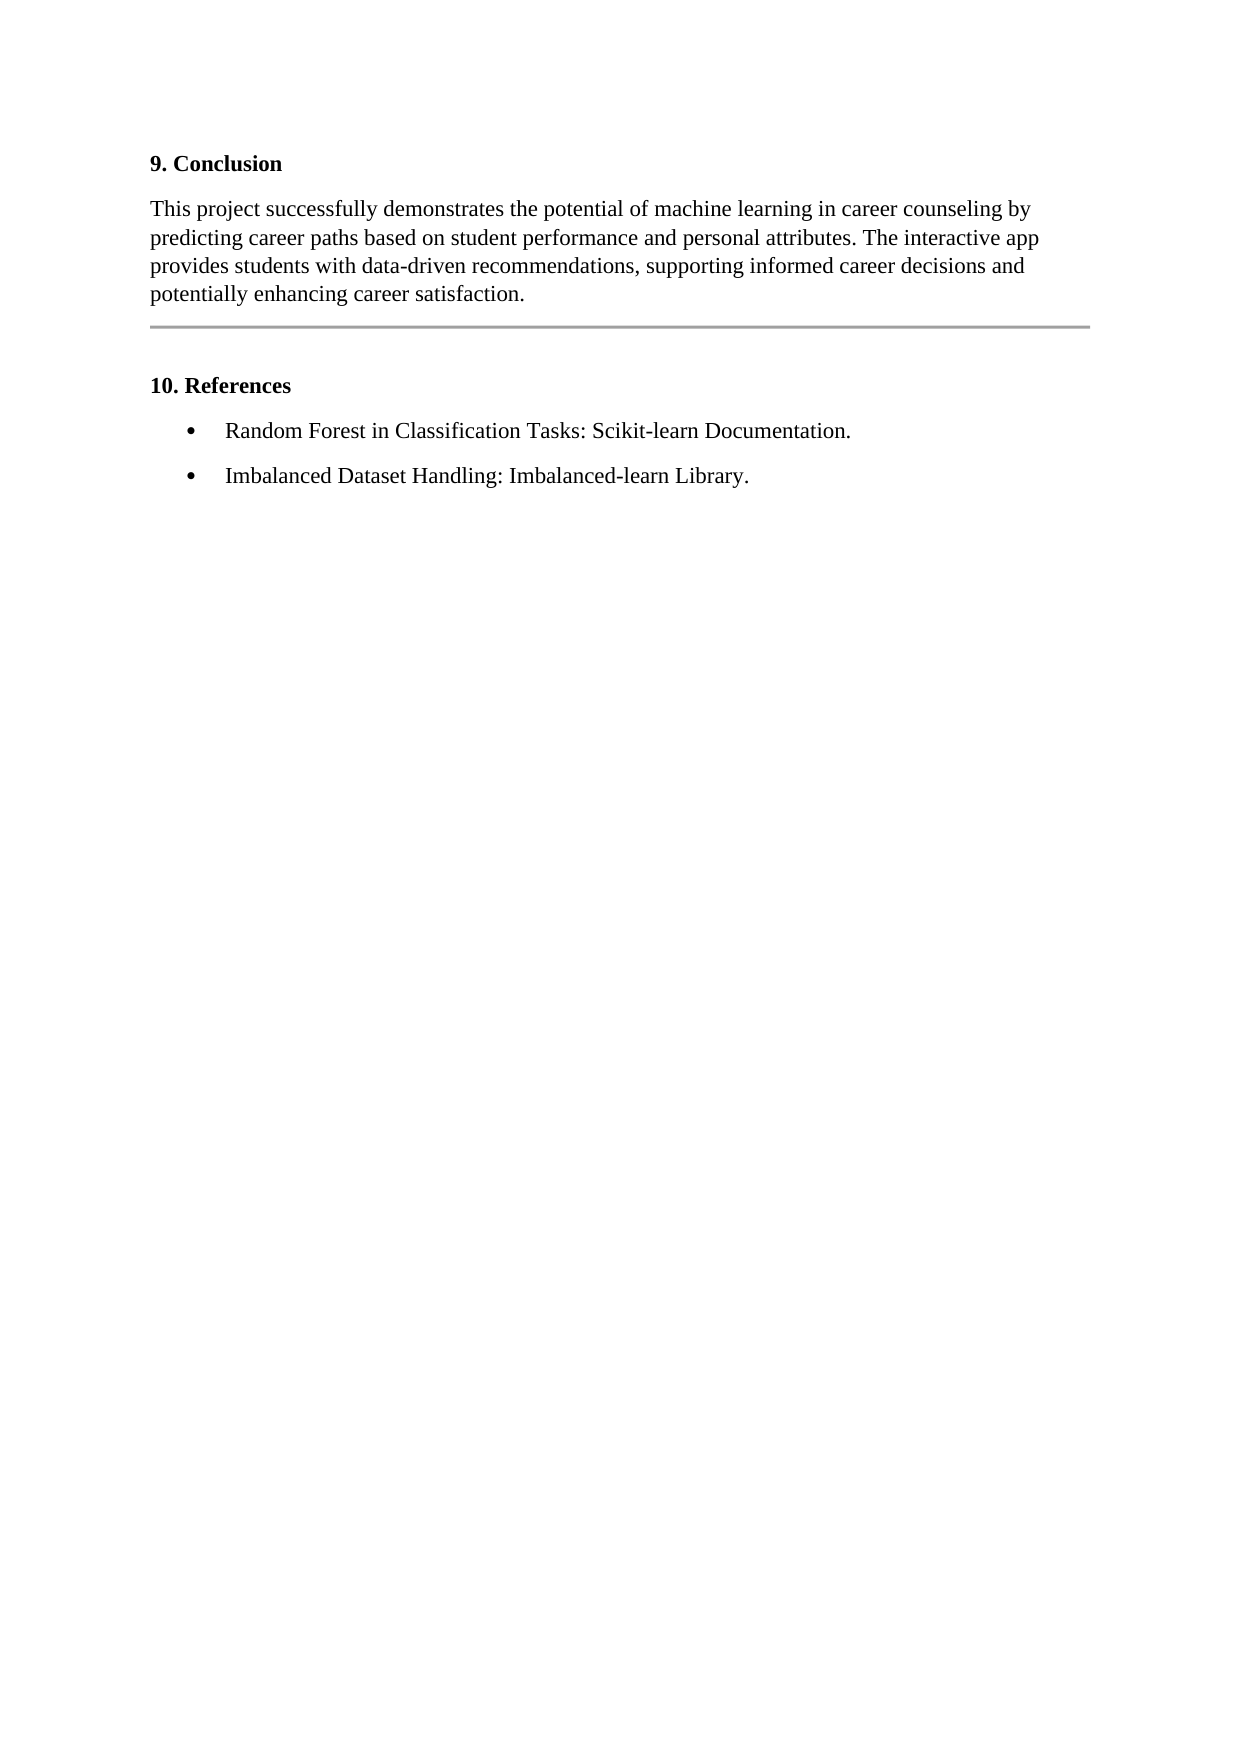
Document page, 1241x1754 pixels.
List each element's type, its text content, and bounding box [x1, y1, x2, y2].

text 9. Conclusion [150, 150, 1090, 176]
text This project successfully demonstrates the potential of machine learning in career counseling by predicting career paths based on student performance and personal attributes. The interactive app provides students with data-driven recommendations, supporting informed career decisions and potentially enhancing career satisfaction. [150, 195, 1090, 307]
list Random Forest in Classification Tasks: Scikit-learn Documentation. [187, 417, 1090, 444]
text 10. References [150, 372, 1090, 399]
list Imbalanced Dataset Handling: Imbalanced-learn Library. [187, 463, 1090, 489]
